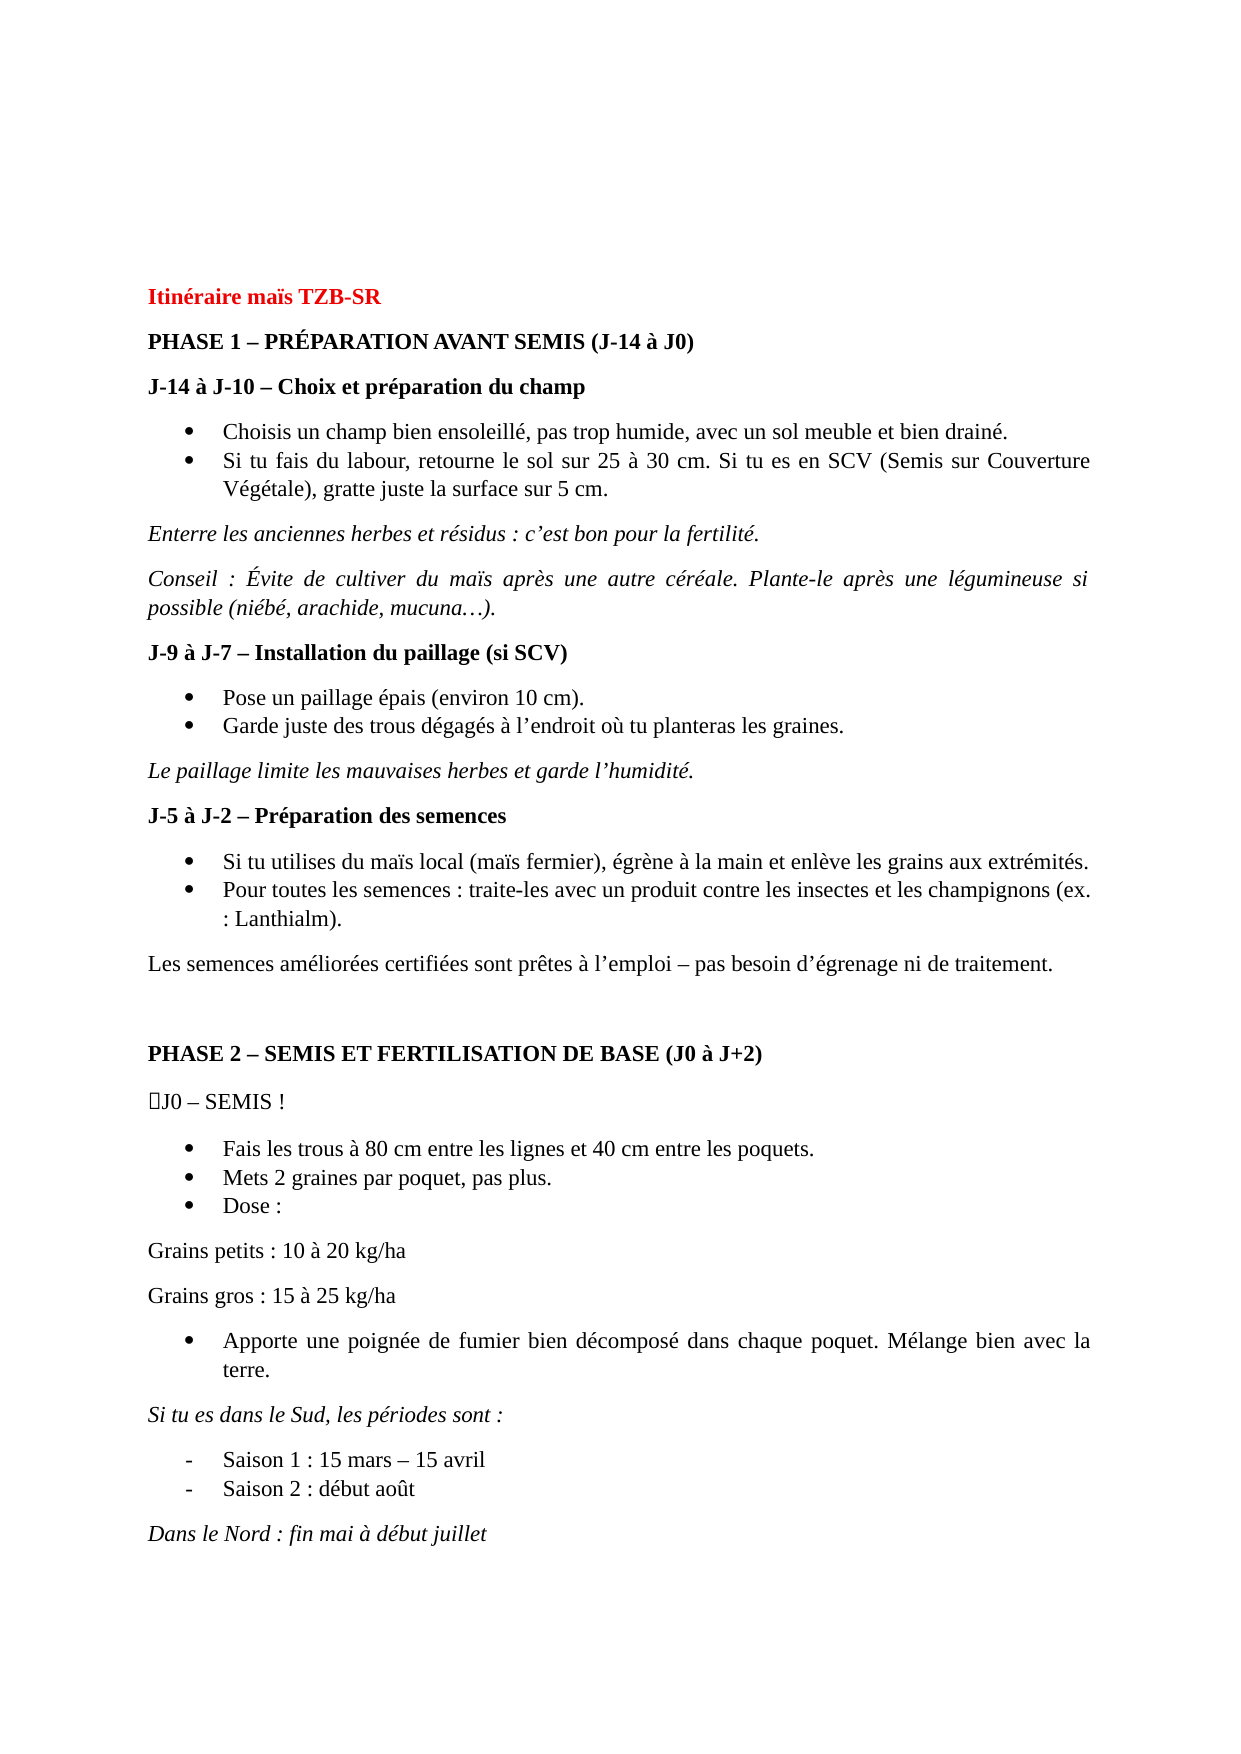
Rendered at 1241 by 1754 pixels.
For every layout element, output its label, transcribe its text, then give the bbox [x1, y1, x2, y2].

text Dans le Nord : fin mai à début juillet [148, 1520, 1093, 1546]
text 📍J0 – SEMIS ! [148, 1085, 1093, 1116]
list Si tu utilises du maïs local (maïs fermier), égrène à la main et enlève les grains aux extrémités. [185, 848, 1093, 874]
text J-5 à J-2 – Préparation des semences [148, 803, 1093, 829]
list Saison 1 : 15 mars – 15 avril [185, 1446, 1093, 1473]
list Garde juste des trous dégagés à l’endroit où tu planteras les graines. [185, 712, 1093, 739]
text Les semences améliorées certifiées sont prêtes à l’emploi – pas besoin d’égrenage ni de traitement. [148, 950, 1093, 976]
text Si tu es dans le Sud, les périodes sont : [148, 1401, 1093, 1427]
list Dose : [185, 1192, 1093, 1219]
text Grains petits : 10 à 20 kg/ha [148, 1237, 1093, 1264]
list Si tu fais du labour, retourne le sol sur 25 à 30 cm. Si tu es en SCV (Semis sur Couverture Végétale), gratte juste la surface sur 5 cm. [185, 447, 1093, 501]
list Pour toutes les semences : traite-les avec un produit contre les insectes et les champignons (ex. : Lanthialm). [185, 876, 1093, 931]
text J-9 à J-7 – Installation du paillage (si SCV) [148, 639, 1093, 665]
list Saison 2 : début août [185, 1475, 1093, 1501]
list Pose un paillage épais (environ 10 cm). [185, 684, 1093, 710]
list Fais les trous à 80 cm entre les lignes et 40 cm entre les poquets. [185, 1135, 1093, 1162]
text Conseil : Évite de cultiver du maïs après une autre céréale. Plante-le après une légumineuse si possible (niébé, arachide, mucuna…). [148, 565, 1093, 620]
text PHASE 1 – PRÉPARATION AVANT SEMIS (J-14 à J0) [148, 328, 1093, 354]
text Grains gros : 15 à 25 kg/ha [148, 1282, 1093, 1309]
text J-14 à J-10 – Choix et préparation du champ [148, 373, 1093, 399]
list Mets 2 graines par poquet, pas plus. [185, 1164, 1093, 1190]
list Choisis un champ bien ensoleillé, pas trop humide, avec un sol meuble et bien drainé. [185, 418, 1093, 444]
text Itinéraire maïs TZB-SR [148, 283, 1093, 309]
text Enterre les anciennes herbes et résidus : c’est bon pour la fertilité. [148, 520, 1093, 547]
list Apporte une poignée de fumier bien décomposé dans chaque poquet. Mélange bien avec la terre. [185, 1328, 1093, 1382]
text PHASE 2 – SEMIS ET FERTILISATION DE BASE (J0 à J+2) [148, 1040, 1093, 1066]
text Le paillage limite les mauvaises herbes et garde l’humidité. [148, 757, 1093, 784]
